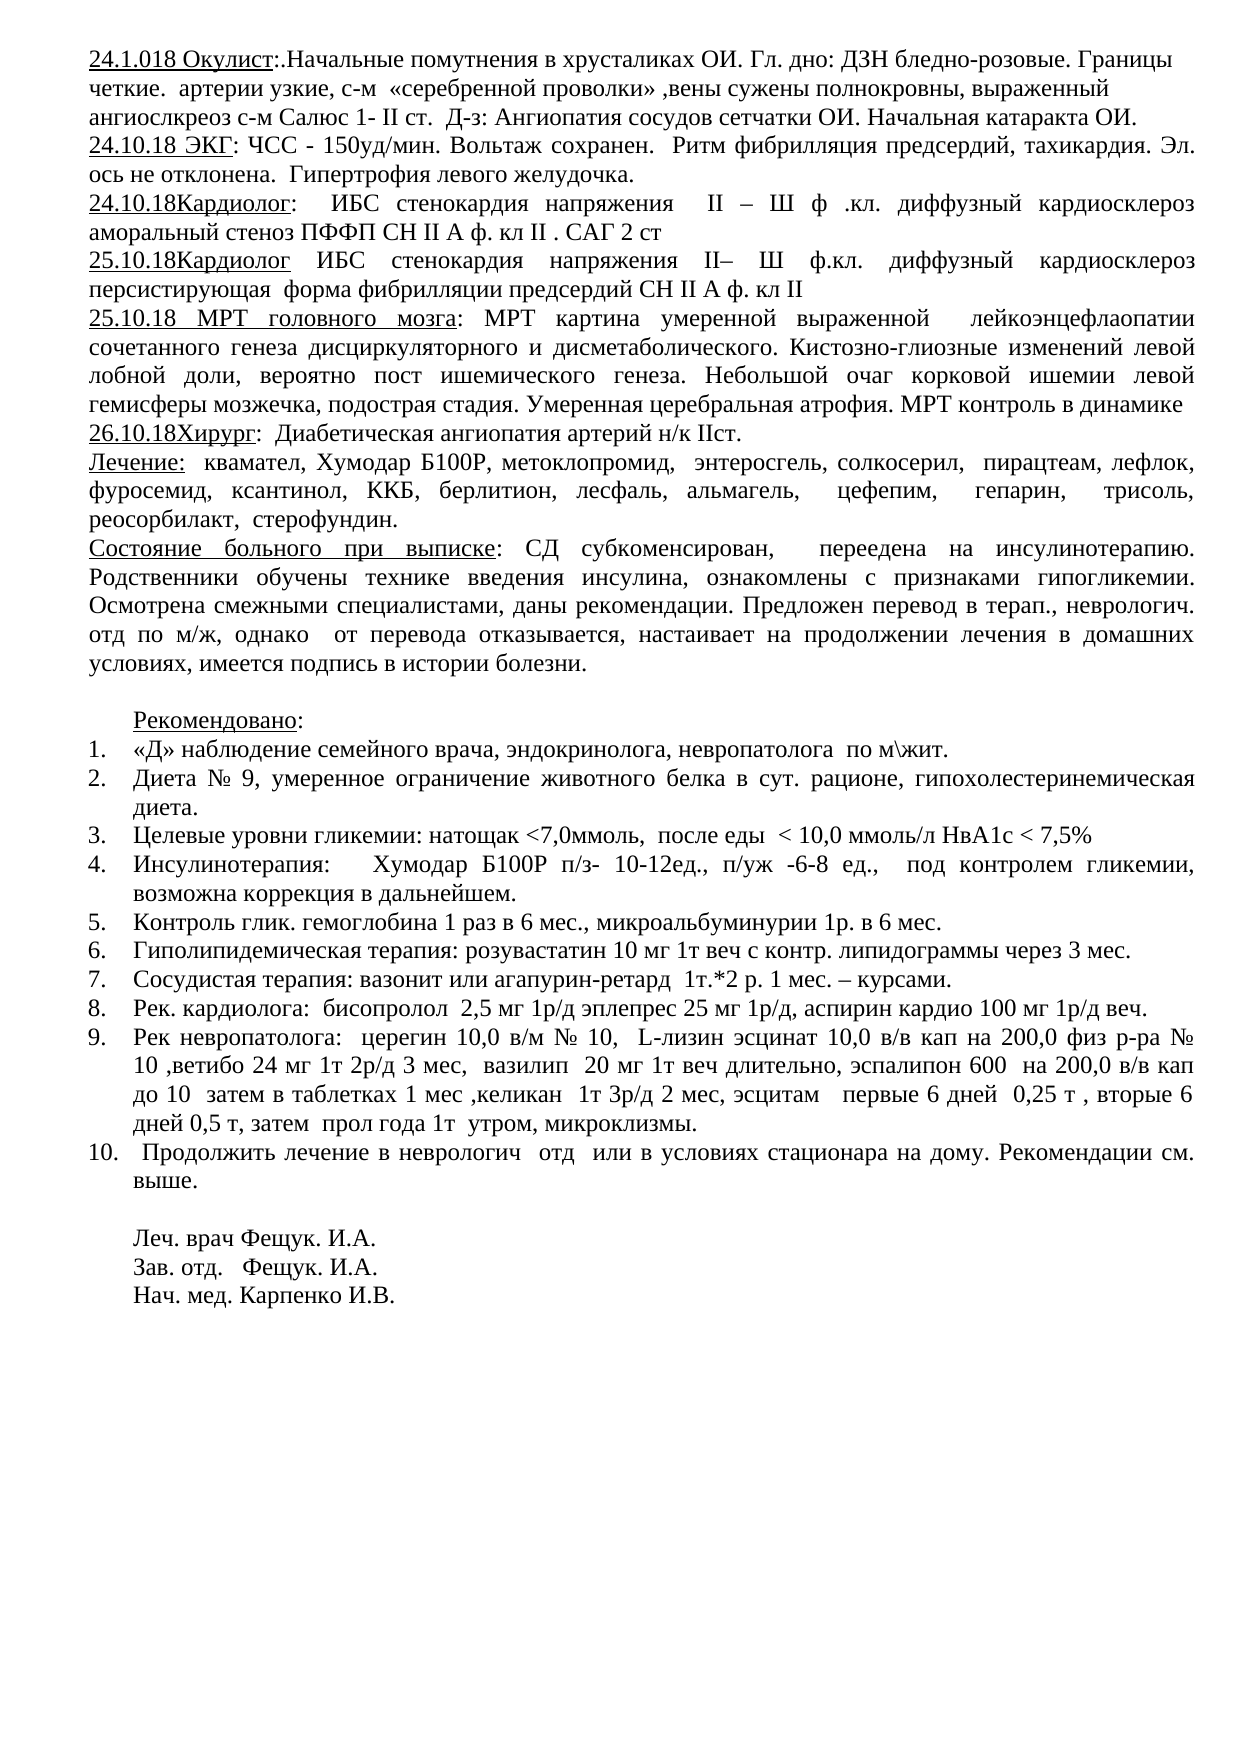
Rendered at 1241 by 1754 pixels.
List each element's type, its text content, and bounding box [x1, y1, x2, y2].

text 25.10.18 МРТ головного мозга: МРТ картина умеренной выраженной лейкоэнцефлаопатии сочетанного генеза дисциркуляторного и дисметаболического. Кистозно-глиозные изменений левой лобной доли, вероятно пост ишемического генеза. Небольшой очаг корковой ишемии левой гемисферы мозжечка, подострая стадия. Умеренная церебральная атрофия. МРТ контроль в динамике [89, 303, 1196, 418]
text Состояние больного при выписке: СД субкоменсирован, переедена на инсулинотерапию. Родственники обучены технике введения инсулина, ознакомлены с признаками гипогликемии. Осмотрена смежными специалистами, даны рекомендации. Предложен перевод в терап., неврологич. отд по м/ж, однако от перевода отказывается, настаивает на продолжении лечения в домашних условиях, имеется подпись в истории болезни. [89, 533, 1196, 677]
text 24.10.18 ЭКГ: ЧСС - 150уд/мин. Вольтаж Ритм фибрилляция предсердий, тахикардия. Эл. ось не отклонена. Гипертрофия левого желудочка. [89, 131, 1196, 188]
list Рек. кардиолога: бисопролол 2,5 мг 1р/д эплепрес 25 мг 1р/д, аспирин кардио 100 мг 1р/д веч. [88, 993, 1196, 1022]
list Диета № 9, умеренное ограничение животного белка в сут. рационе, гипохолестеринемическая диета. [88, 763, 1196, 821]
list Рек невропатолога: церегин 10,0 в/м № 10, L-лизин эсцинат 10,0 в/в кап на 200,0 физ р-ра № 10 ,ветибо 24 мг 1т 2р/д 3 мес, вазилип 20 мг 1т веч длительно, эспалипон 600 на 200,0 в/в кап до 10 затем в таблетках 1 мес ,келикан 1т 3р/д 2 мес, эсцитам первые 6 дней 0,25 т , вторые 6 дней 0,5 т, затем прол года 1т утром, микроклизмы. [88, 1022, 1196, 1137]
text Леч. врач [133, 1223, 1196, 1252]
list Инсулинотерапия: Хумодар Б100Р п/з- 10-12ед., п/уж -6-8 ед., под контролем гликемии, возможна коррекция в дальнейшем. [88, 849, 1196, 907]
text Рекомендовано: [133, 706, 1196, 734]
list Контроль глик. гемоглобина 1 раз в 6 мес., 1р. в 6 мес. [88, 907, 1196, 936]
text 26.10.18Хирург: [89, 418, 1196, 447]
text 24.10.18Кардиолог: ИБС стенокардия напряжения II – Ш ф .кл. диффузный кардиосклероз аморальный стеноз ПФФП СН II А ф. кл II . САГ 2 ст [89, 188, 1196, 246]
text 25.10.18Кардиолог ИБС стенокардия напряжения II– Ш ф.кл. диффузный кардиосклероз персистирующая форма фибрилляции предсердий СН II А ф. кл II [89, 246, 1196, 303]
list Сосудистая терапия: вазонит или агапурин-ретард 1т.*2 р. 1 мес. – курсами. [88, 964, 1196, 993]
list Гиполипидемическая терапия: 10 мг 1т веч с контр. липидограммы через 3 мес. [88, 936, 1196, 964]
list Целевые уровни гликемии: натощак <ммоль, после еды < ммоль/л НвА1с < % [88, 821, 1196, 849]
text 24.1.018 Окулист:. Гл. дно: ДЗН бледно-розовые. Границы четкие. артерии узкие, с-м «серебренной проволки» ,вены сужены полнокровны, выраженный ангиослкреоз с-м Салюс 1- II ст. Д-з: . Начальная катаракта ОИ. [89, 44, 1196, 131]
list Продолжить лечение в неврологич отд или в условиях стационара на дому. Рекомендации см. выше. [88, 1137, 1196, 1194]
text Лечение: квамател, Хумодар Б100Р, метоклопромид, энтеросгель, солкосерил, пирацтеам, лефлок, фуросемид, ксантинол, ККБ, берлитион, лесфаль, альмагель, цефепим, гепарин, трисоль, реосорбилакт, стерофундин. [89, 447, 1196, 533]
list «Д» наблюдение семейного врача, эндокринолога, невропатолога по м\жит. [88, 734, 1196, 763]
text Нач. мед. Карпенко И.В. [133, 1281, 1196, 1309]
